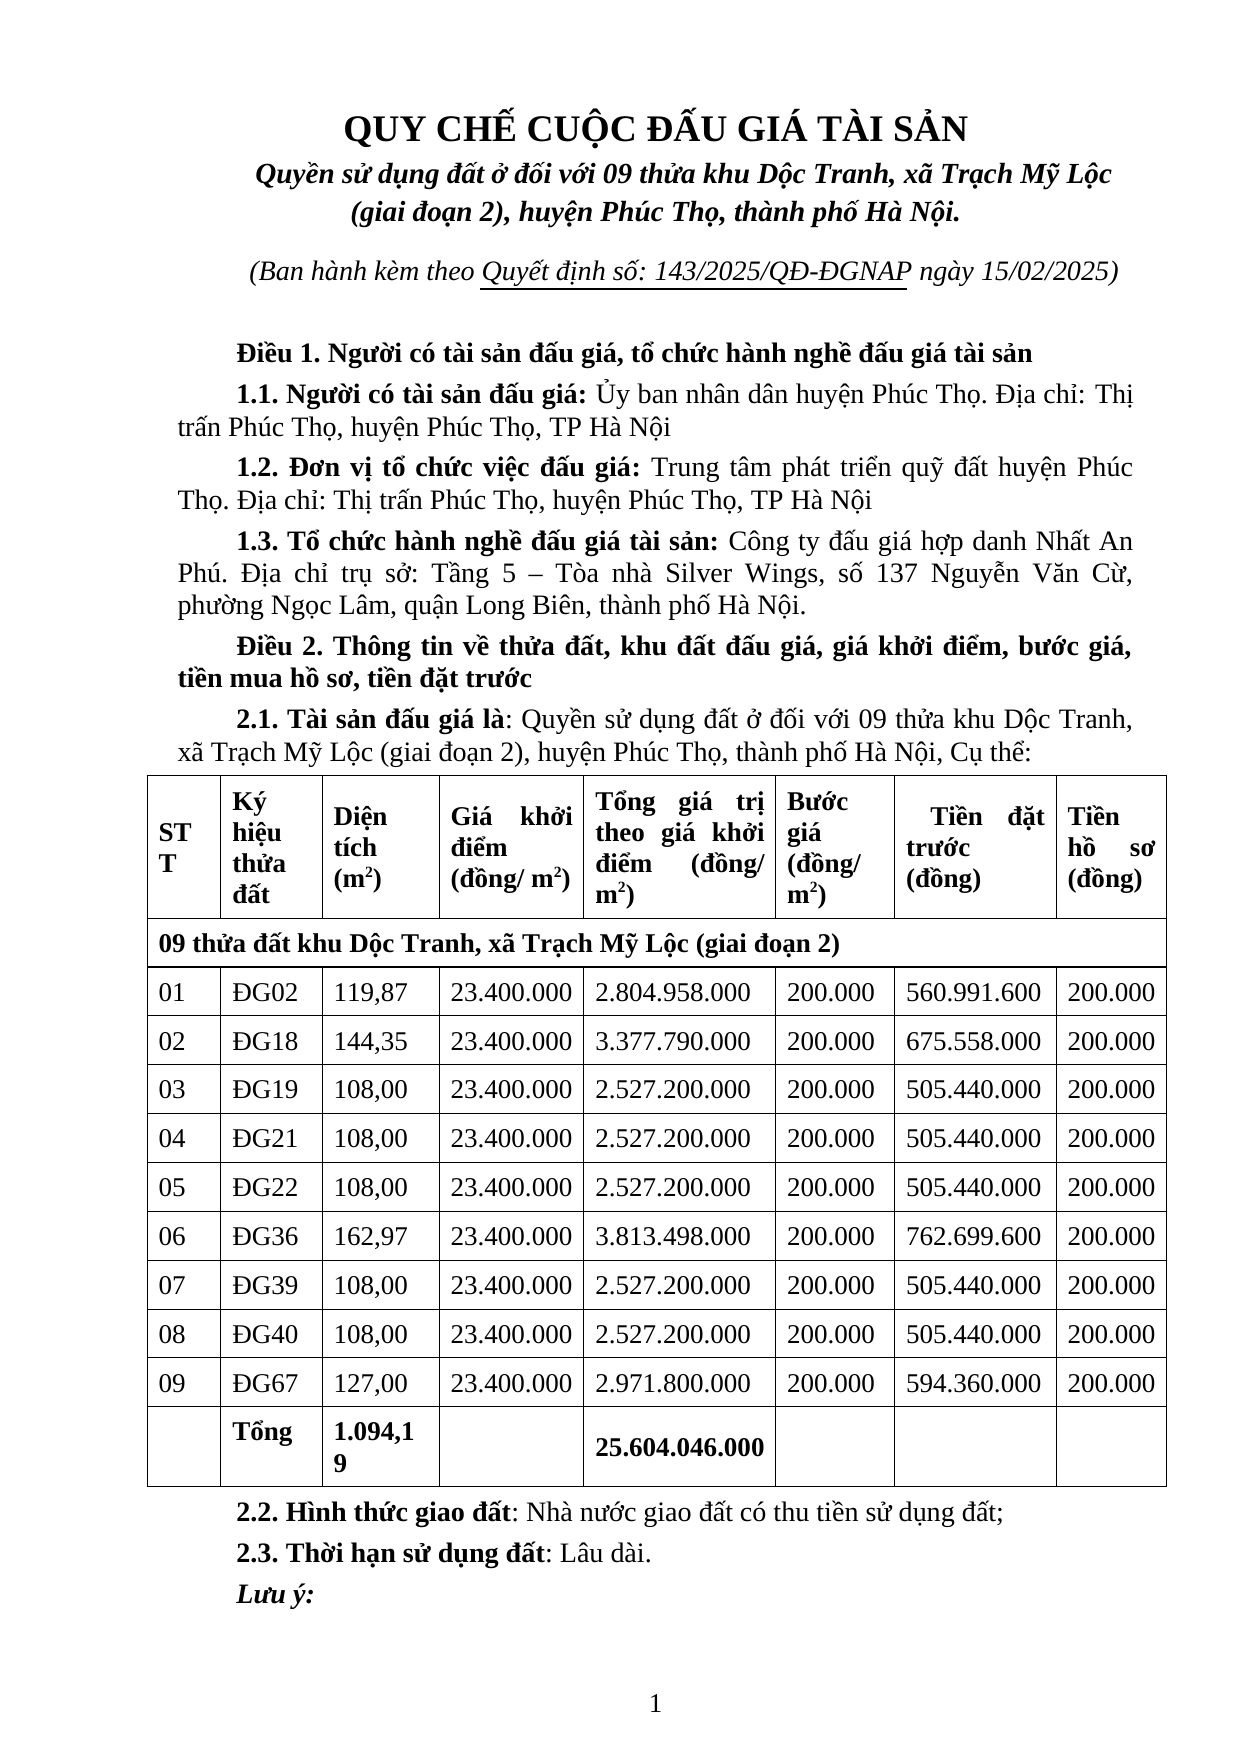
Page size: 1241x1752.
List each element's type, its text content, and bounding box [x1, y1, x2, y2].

table_cell [1057, 1407, 1166, 1486]
table_cell 200.000 [776, 1212, 894, 1259]
text Quyền sử dụng đất ở đối với 09 thửa khu Dộc Tranh, xã Trạch Mỹ Lộc (giai đoạn 2), huyện Phúc Thọ, thành phố Hà Nội. [177, 156, 1134, 228]
table_cell 108,00 [323, 1310, 439, 1357]
table_cell 144,35 [323, 1016, 439, 1064]
table_cell 594.360.000 [895, 1358, 1056, 1406]
table_cell 119,87 [323, 968, 439, 1015]
table_cell 200.000 [776, 1163, 894, 1211]
table_cell ĐG21 [221, 1114, 322, 1162]
table_cell 2.527.200.000 [584, 1163, 775, 1211]
table_cell Tổng [221, 1407, 322, 1486]
text Điều 1. Người có tài sản đấu giá, tổ chức hành nghề đấu giá tài sản [177, 337, 1134, 369]
table_cell 09 thửa đất khu Dộc Tranh, xã Trạch Mỹ Lộc (giai đoạn 2) [148, 919, 1166, 966]
table_cell 07 [148, 1261, 220, 1308]
table_cell 2.527.200.000 [584, 1261, 775, 1308]
table_cell 505.440.000 [895, 1163, 1056, 1211]
table_cell 2.971.800.000 [584, 1358, 775, 1406]
table_cell 200.000 [1057, 1016, 1166, 1064]
table_cell 2.527.200.000 [584, 1310, 775, 1357]
table_cell 108,00 [323, 1261, 439, 1308]
table_cell 505.440.000 [895, 1065, 1056, 1113]
table_cell 200.000 [1057, 1212, 1166, 1259]
table_cell [148, 1407, 220, 1486]
table_cell 08 [148, 1310, 220, 1357]
table_header Tiền đặt trước (đồng) [895, 776, 1056, 918]
table_cell 127,00 [323, 1358, 439, 1406]
text (Ban hành kèm theo Quyết định số: 143/2025/QĐ-ĐGNAP ngày 15/02/2025) [177, 254, 1134, 286]
table_cell 23.400.000 [440, 968, 583, 1015]
table_header Ký hiệu thửa đất [221, 776, 322, 918]
table_cell 200.000 [1057, 1114, 1166, 1162]
text 1.3. Tổ chức hành nghề đấu giá tài sản: Công ty đấu giá hợp danh Nhất An Phú. Địa chỉ trụ sở: Tầng 5 – Tòa nhà Silver Wings, số 137 Nguyễn Văn Cừ, phường Ngọc Lâm, quận Long Biên, thành phố Hà Nội. [177, 523, 1134, 621]
table_cell 23.400.000 [440, 1310, 583, 1357]
table_cell 200.000 [776, 968, 894, 1015]
table_cell ĐG39 [221, 1261, 322, 1308]
text 1.1. Người có tài sản đấu giá: Ủy ban nhân dân huyện Phúc Thọ. Địa chỉ: Thị trấn Phúc Thọ, huyện Phúc Thọ, TP Hà Nội [177, 377, 1134, 442]
table_cell ĐG18 [221, 1016, 322, 1064]
table_cell 04 [148, 1114, 220, 1162]
table_cell [776, 1407, 894, 1486]
table_cell 06 [148, 1212, 220, 1259]
table_cell 25.604.046.000 [584, 1407, 775, 1486]
table_header Bước giá (đồng/ m2) [776, 776, 894, 918]
table_cell 162,97 [323, 1212, 439, 1259]
table_cell [895, 1407, 1056, 1486]
table_cell 200.000 [776, 1065, 894, 1113]
table_cell 23.400.000 [440, 1261, 583, 1308]
text 2.1. Tài sản đấu giá là: Quyền sử dụng đất ở đối với 09 thửa khu Dộc Tranh, xã Trạch Mỹ Lộc (giai đoạn 2), huyện Phúc Thọ, thành phố Hà Nội, Cụ thể: [177, 702, 1134, 767]
table_cell 3.377.790.000 [584, 1016, 775, 1064]
table_cell 675.558.000 [895, 1016, 1056, 1064]
table_cell 02 [148, 1016, 220, 1064]
table_cell 03 [148, 1065, 220, 1113]
table_cell 05 [148, 1163, 220, 1211]
table_cell 09 [148, 1358, 220, 1406]
table_cell 01 [148, 968, 220, 1015]
table_cell ĐG19 [221, 1065, 322, 1113]
table_cell 2.527.200.000 [584, 1065, 775, 1113]
table_cell ĐG67 [221, 1358, 322, 1406]
table_cell 762.699.600 [895, 1212, 1056, 1259]
table_cell 108,00 [323, 1065, 439, 1113]
table_cell 200.000 [1057, 1163, 1166, 1211]
table_header Giá khởi điểm (đồng/ m2) [440, 776, 583, 918]
table_cell 200.000 [1057, 1358, 1166, 1406]
table_cell 200.000 [1057, 1310, 1166, 1357]
table_cell ĐG22 [221, 1163, 322, 1211]
text 2.3. Thời hạn sử dụng đất: Lâu dài. [177, 1536, 1134, 1569]
table_cell 200.000 [776, 1261, 894, 1308]
table_cell 505.440.000 [895, 1114, 1056, 1162]
table_cell ĐG02 [221, 968, 322, 1015]
text QUY CHẾ CUỘC ĐẤU GIÁ TÀI SẢN [177, 106, 1134, 149]
table_cell 23.400.000 [440, 1114, 583, 1162]
table_cell 200.000 [776, 1358, 894, 1406]
table_cell 2.804.958.000 [584, 968, 775, 1015]
table_cell 200.000 [776, 1016, 894, 1064]
table_cell 2.527.200.000 [584, 1114, 775, 1162]
table_header Diện tích (m2) [323, 776, 439, 918]
table_cell 108,00 [323, 1114, 439, 1162]
table_cell 505.440.000 [895, 1310, 1056, 1357]
table_cell 1.094,19 [323, 1407, 439, 1486]
table_header STT [148, 776, 220, 918]
text 2.2. Hình thức giao đất: Nhà nước giao đất có thu tiền sử dụng đất; [177, 1496, 1134, 1528]
table_header Tiền hồ sơ (đồng) [1057, 776, 1166, 918]
table_cell 505.440.000 [895, 1261, 1056, 1308]
table_cell 200.000 [1057, 968, 1166, 1015]
table_cell ĐG40 [221, 1310, 322, 1357]
table_header Tổng giá trị theo giá khởi điểm (đồng/ m2) [584, 776, 775, 918]
table_cell 3.813.498.000 [584, 1212, 775, 1259]
table_cell 200.000 [776, 1310, 894, 1357]
table_cell 23.400.000 [440, 1016, 583, 1064]
table_cell 200.000 [776, 1114, 894, 1162]
table_cell 23.400.000 [440, 1358, 583, 1406]
table_cell 23.400.000 [440, 1163, 583, 1211]
table_cell [440, 1407, 583, 1486]
table_cell 560.991.600 [895, 968, 1056, 1015]
table_cell 200.000 [1057, 1065, 1166, 1113]
table_cell ĐG36 [221, 1212, 322, 1259]
table_cell 23.400.000 [440, 1065, 583, 1113]
table_cell 108,00 [323, 1163, 439, 1211]
table_cell 200.000 [1057, 1261, 1166, 1308]
table_cell 23.400.000 [440, 1212, 583, 1259]
text Lưu ý: [177, 1577, 1134, 1609]
text 1.2. Đơn vị tổ chức việc đấu giá: Trung tâm phát triển quỹ đất huyện Phúc Thọ. Địa chỉ: Thị trấn Phúc Thọ, huyện Phúc Thọ, TP Hà Nội [177, 450, 1134, 515]
text Điều 2. Thông tin về thửa đất, khu đất đấu giá, giá khởi điểm, bước giá, tiền mua hồ sơ, tiền đặt trước [177, 629, 1134, 694]
